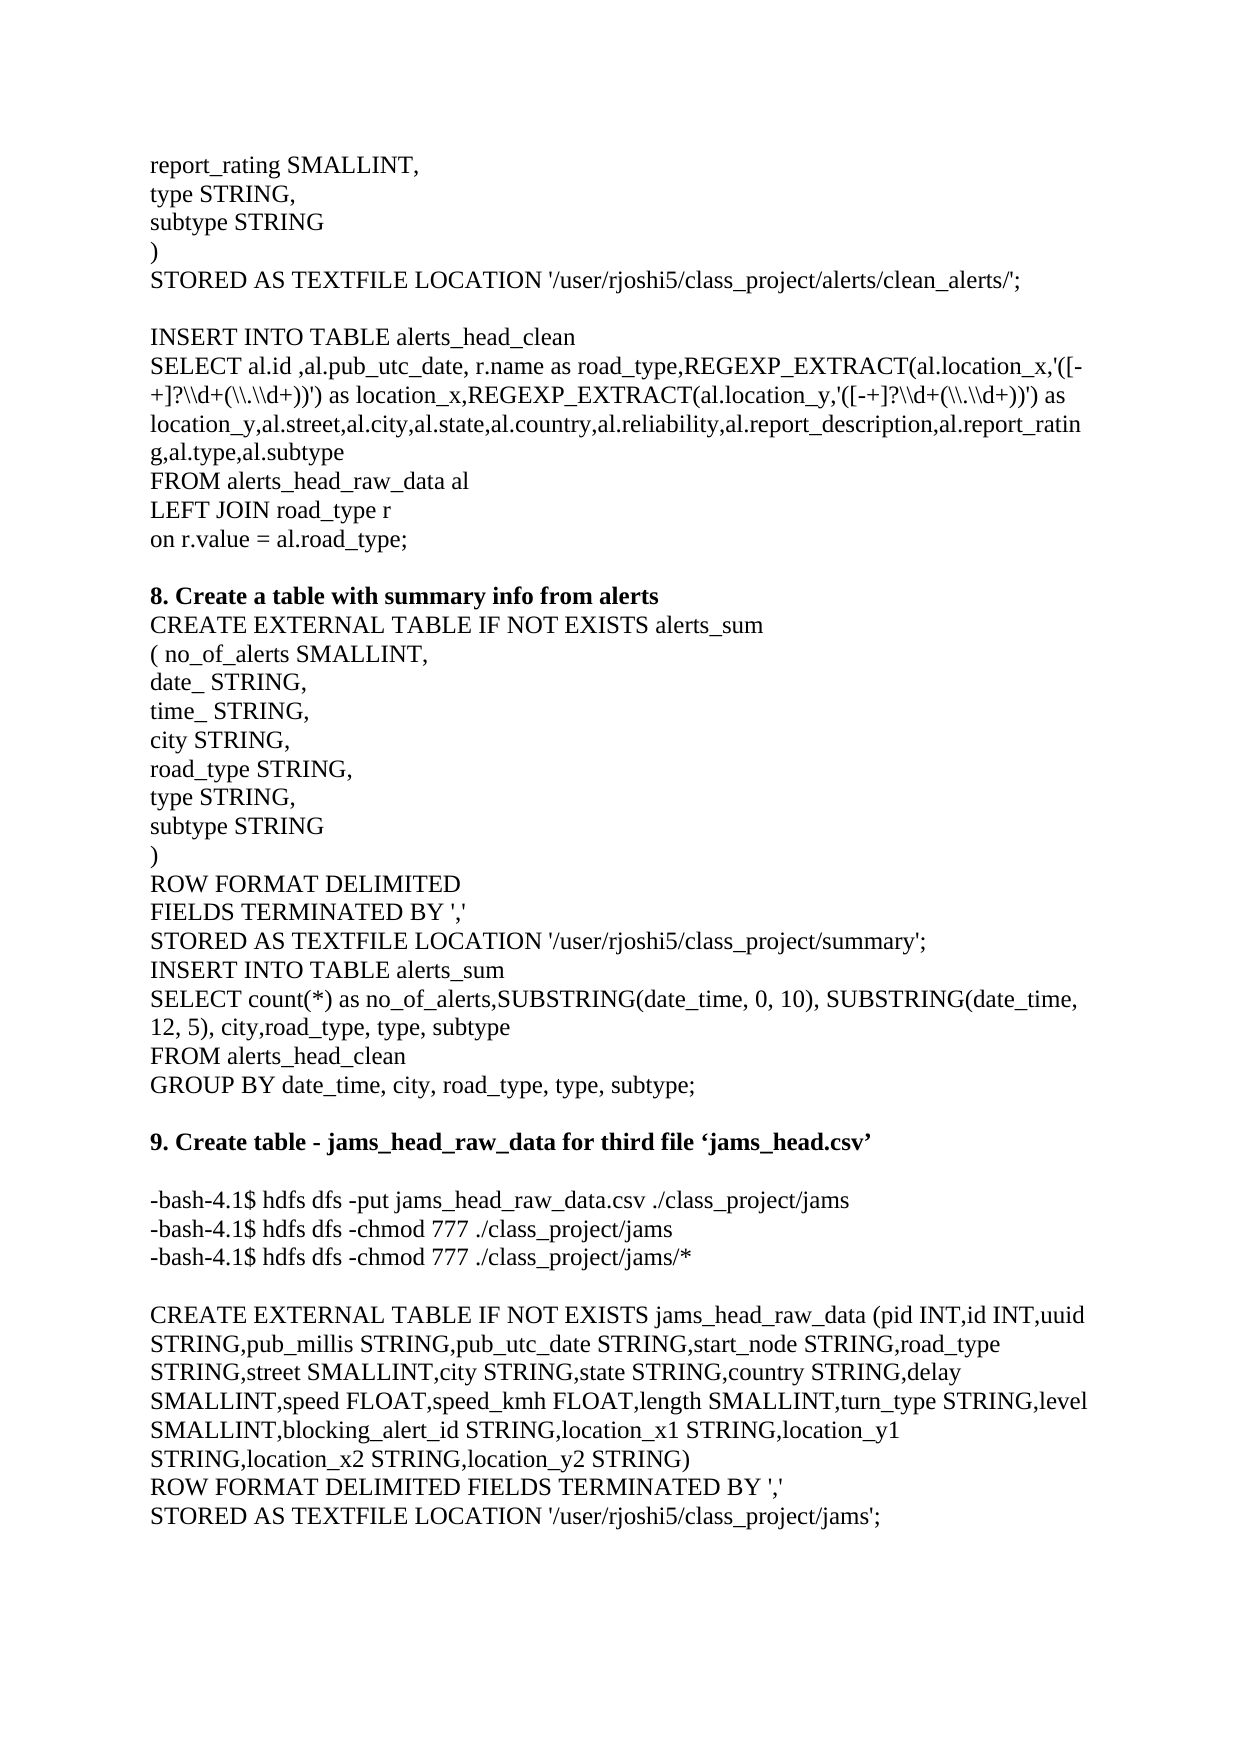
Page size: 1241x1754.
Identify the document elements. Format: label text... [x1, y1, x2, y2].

text GROUP BY date_time, city, road_type, type, subtype; [150, 1070, 1090, 1099]
text on r.value = al.road_type; [150, 524, 1090, 552]
text FIELDS TERMINATED BY ',' [150, 897, 1090, 926]
text subtype STRING [150, 811, 1090, 840]
text ) [150, 840, 1090, 869]
text SELECT al.id ,al.pub_utc_date, r.name as road_type,REGEXP_EXTRACT(al.location_x,'([-+]?\\d+(\\.\\d+))') as location_x,REGEXP_EXTRACT(al.location_y,'([-+]?\\d+(\\.\\d+))') as location_y,al.street,al.city,al.state,al.country,al.reliability,al.report_description,al.report_rating,al.type,al.subtype [150, 351, 1090, 466]
text CREATE EXTERNAL TABLE IF NOT EXISTS jams_head_raw_data (pid INT,id INT,uuid STRING,pub_millis STRING,pub_utc_date STRING,start_node STRING,road_type STRING,street SMALLINT,city STRING,state STRING,country STRING,delay SMALLINT,speed FLOAT,speed_kmh FLOAT,length SMALLINT,turn_type STRING,level SMALLINT,blocking_alert_id STRING,location_x1 STRING,location_y1 STRING,location_x2 STRING,location_y2 STRING) [150, 1300, 1090, 1472]
text FROM alerts_head_raw_data al [150, 466, 1090, 495]
text ( no_of_alerts SMALLINT, [150, 639, 1090, 667]
text type STRING, [150, 782, 1090, 811]
text FROM alerts_head_clean [150, 1041, 1090, 1070]
text -bash-4.1$ hdfs dfs -chmod 777 ./class_project/jams/* [150, 1242, 1090, 1271]
text STORED AS TEXTFILE LOCATION '/user/rjoshi5/class_project/jams'; [150, 1501, 1090, 1530]
text subtype STRING [150, 207, 1090, 236]
text date_ STRING, [150, 667, 1090, 696]
text road_type STRING, [150, 754, 1090, 782]
text 8. Create a table with summary info from alerts [150, 581, 1090, 610]
text report_rating SMALLINT, [150, 150, 1090, 179]
text INSERT INTO TABLE alerts_head_clean [150, 322, 1090, 351]
text ROW FORMAT DELIMITED [150, 869, 1090, 897]
text 9. Create table - jams_head_raw_data for third file ‘jams_head.csv’ [150, 1127, 1090, 1156]
text STORED AS TEXTFILE LOCATION '/user/rjoshi5/class_project/alerts/clean_alerts/'; [150, 265, 1090, 294]
text ) [150, 236, 1090, 265]
text LEFT JOIN road_type r [150, 495, 1090, 524]
text city STRING, [150, 725, 1090, 754]
text CREATE EXTERNAL TABLE IF NOT EXISTS alerts_sum [150, 610, 1090, 639]
text ROW FORMAT DELIMITED FIELDS TERMINATED BY ',' [150, 1472, 1090, 1501]
text SELECT count(*) as no_of_alerts,SUBSTRING(date_time, 0, 10), SUBSTRING(date_time, 12, 5), city,road_type, type, subtype [150, 984, 1090, 1041]
text type STRING, [150, 179, 1090, 207]
text STORED AS TEXTFILE LOCATION '/user/rjoshi5/class_project/summary'; [150, 926, 1090, 955]
text -bash-4.1$ hdfs dfs -put jams_head_raw_data.csv ./class_project/jams [150, 1185, 1090, 1214]
text INSERT INTO TABLE alerts_sum [150, 955, 1090, 984]
text -bash-4.1$ hdfs dfs -chmod 777 ./class_project/jams [150, 1214, 1090, 1242]
text time_ STRING, [150, 696, 1090, 725]
